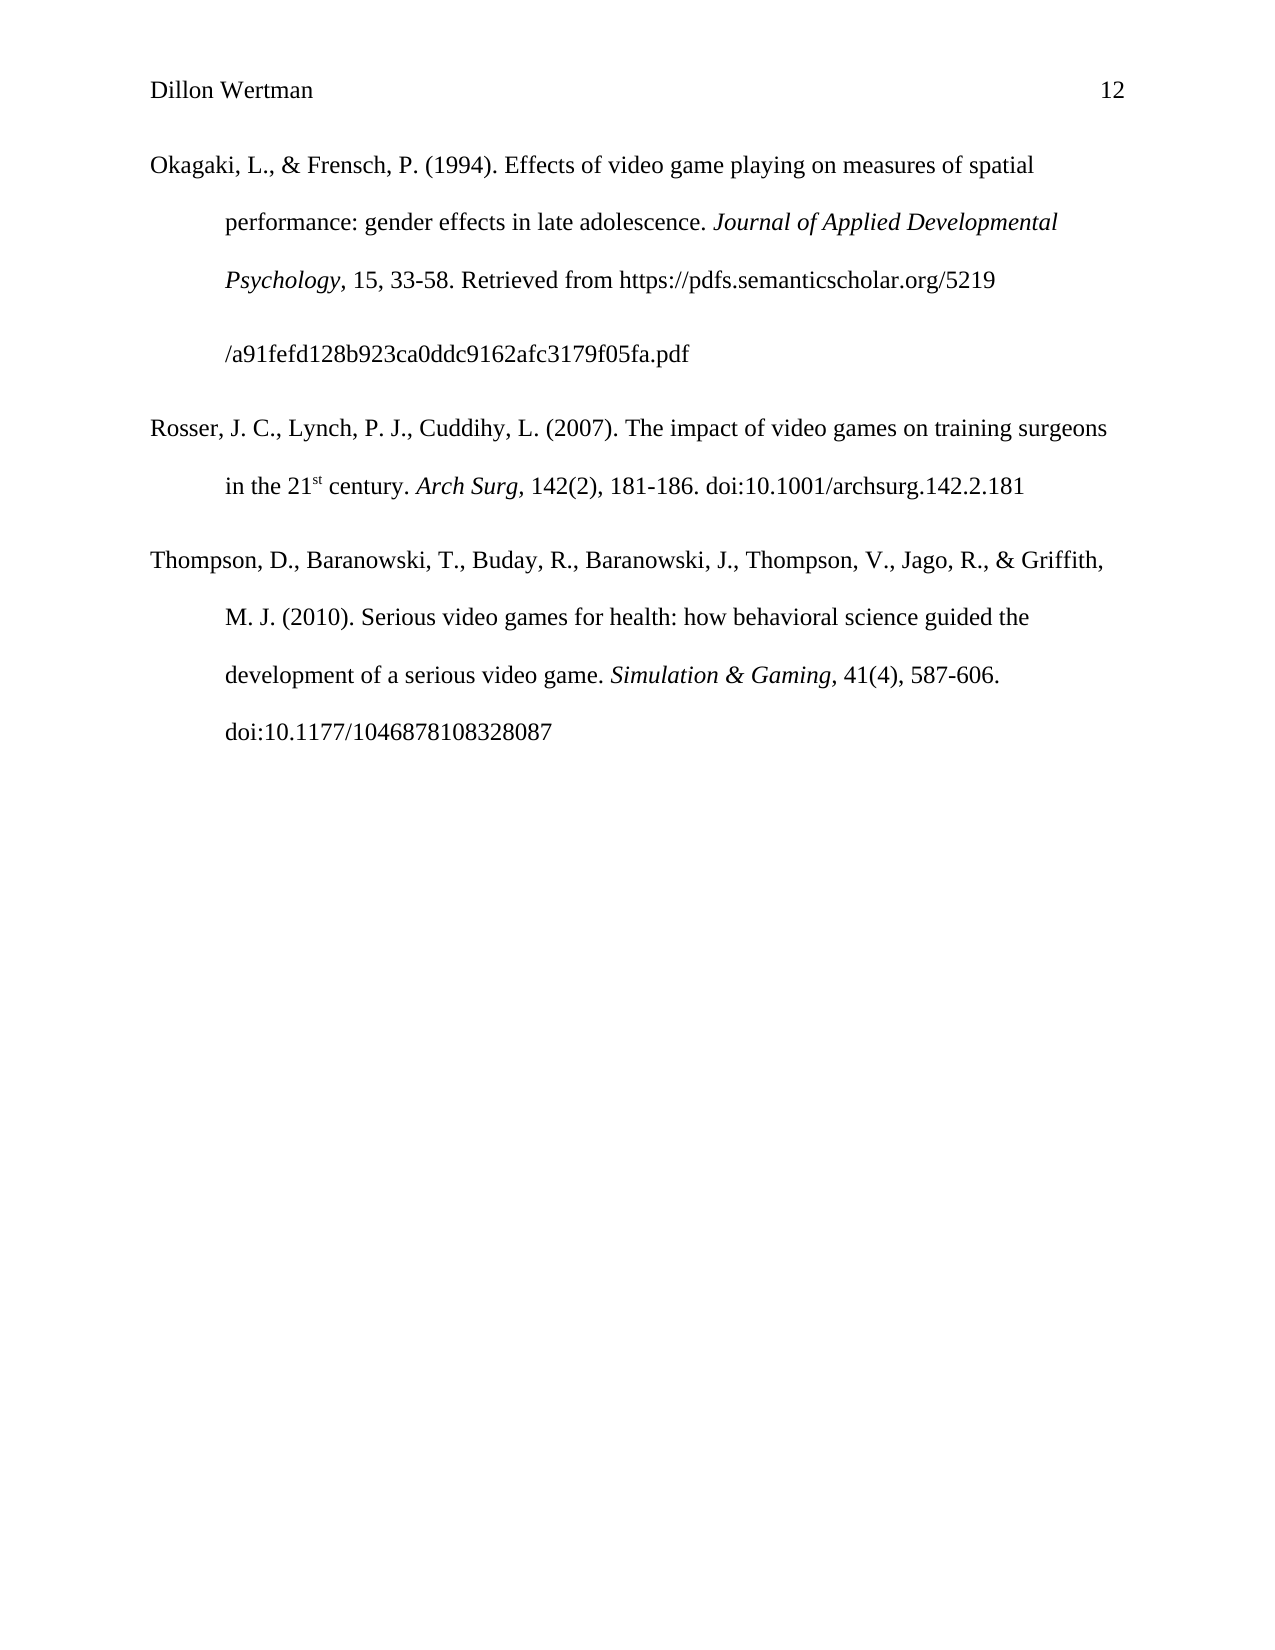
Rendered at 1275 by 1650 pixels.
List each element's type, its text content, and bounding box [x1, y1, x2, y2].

text Thompson, D., Baranowski, T., Buday, R., Baranowski, J., Thompson, V., Jago, R., & Griffith, M. J. (2010). Serious video games for health: how behavioral science guided the development of a serious video game. Simulation & Gaming, 41(4), 587-606. doi:10.1177/1046878108328087 [150, 545, 1125, 746]
text /a91fefd128b923ca0ddc9162afc3179f05fa.pdf [225, 339, 1125, 368]
text Okagaki, L., & Frensch, P. (1994). Effects of video game playing on measures of spatial performance: gender effects in late adolescence. Journal of Applied Developmental Psychology, 15, 33-58. Retrieved from https://pdfs.semanticscholar.org/5219 [150, 150, 1125, 294]
text Rosser, J. C., Lynch, P. J., Cuddihy, L. (2007). The impact of video games on training surgeons in the 21st century. Arch Surg, 142(2), 181-186. doi:10.1001/archsurg.142.2.181 [150, 413, 1125, 499]
